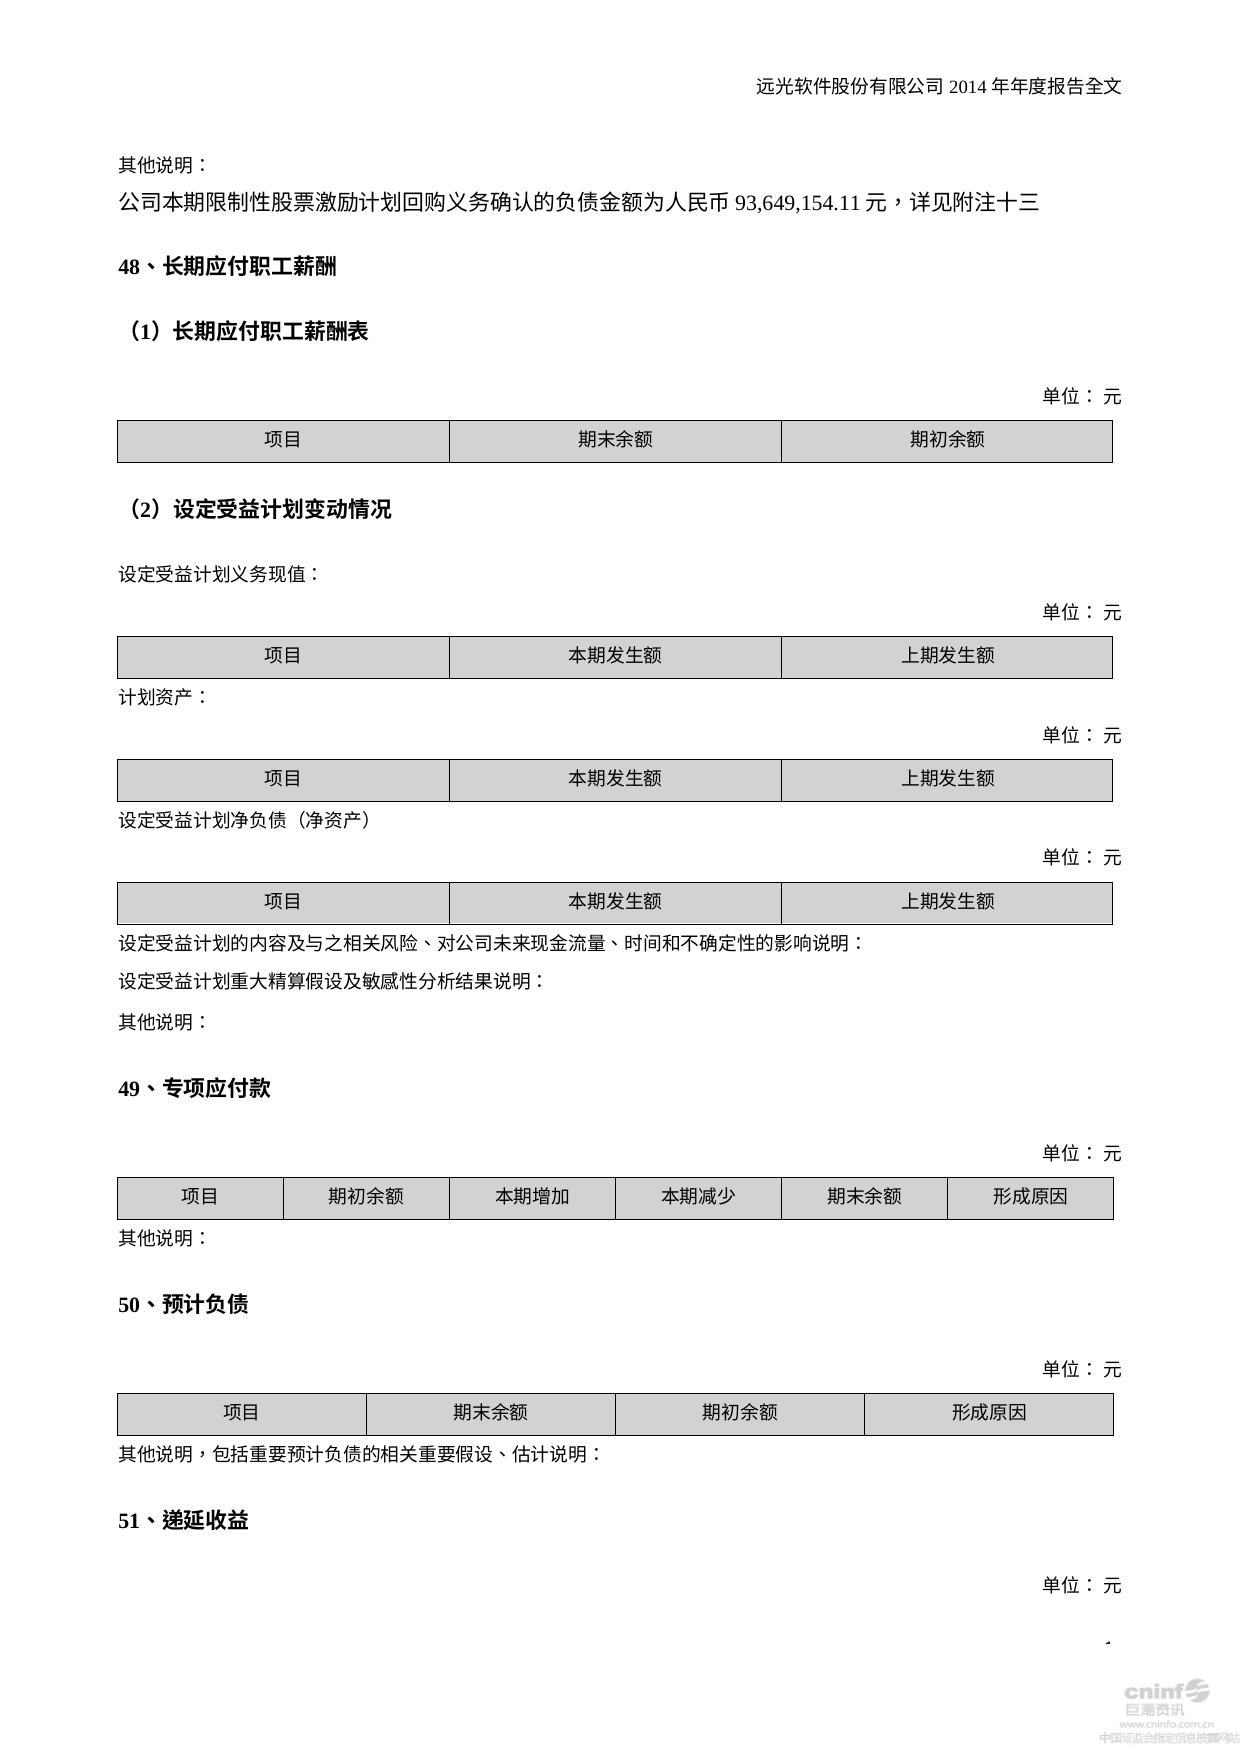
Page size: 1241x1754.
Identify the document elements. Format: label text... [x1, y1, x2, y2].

text 其他说明，包括重要预计负债的相关重要假设、估计说明： [118, 1441, 1240, 1467]
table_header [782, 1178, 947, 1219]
text 单位： 元 [102, 1356, 1122, 1381]
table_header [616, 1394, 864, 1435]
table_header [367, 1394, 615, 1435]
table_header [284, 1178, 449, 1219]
subtitle 49、专项应付款 [118, 1072, 1240, 1102]
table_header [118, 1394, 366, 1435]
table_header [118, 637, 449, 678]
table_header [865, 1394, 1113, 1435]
subtitle （1）长期应付职工薪酬表 [118, 316, 1240, 346]
subtitle 公司本期限制性股票激励计划回购义务确认的负债金额为人民币93,649,154.11元，详见附注十三 [118, 187, 1240, 216]
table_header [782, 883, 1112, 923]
text 其他说明： [118, 152, 1240, 177]
text 单位： 元 [102, 599, 1122, 625]
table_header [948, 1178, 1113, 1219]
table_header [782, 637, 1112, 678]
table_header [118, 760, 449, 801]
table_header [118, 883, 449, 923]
text 设定受益计划的内容及与之相关风险、对公司未来现金流量、时间和不确定性的影响说明： 设定受益计划重大精算假设及敏感性分析结果说明： [118, 930, 870, 994]
text 单位： 元 [102, 845, 1122, 870]
text 设定受益计划净负债（净资产） [118, 807, 1240, 833]
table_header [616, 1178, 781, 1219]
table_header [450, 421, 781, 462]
text 其他说明： [118, 1225, 1240, 1251]
subtitle 48、长期应付职工薪酬 [118, 251, 1240, 281]
text 单位： 元 [102, 383, 1122, 409]
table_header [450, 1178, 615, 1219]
text 单位： 元 [102, 722, 1122, 747]
text 计划资产： [118, 684, 1240, 710]
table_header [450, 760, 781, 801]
subtitle 50、预计负债 [118, 1288, 1240, 1318]
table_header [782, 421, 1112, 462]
picture [1099, 1673, 1241, 1754]
text 单位： 元 [102, 1140, 1122, 1165]
text 其他说明： [118, 1009, 1240, 1034]
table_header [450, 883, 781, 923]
text 设定受益计划义务现值： [118, 561, 1240, 587]
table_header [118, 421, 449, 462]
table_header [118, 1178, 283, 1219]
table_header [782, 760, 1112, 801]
subtitle 51、递延收益 [118, 1504, 1240, 1534]
subtitle （2）设定受益计划变动情况 [118, 494, 1240, 524]
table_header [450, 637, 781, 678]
text 单位： 元 [102, 1572, 1122, 1597]
